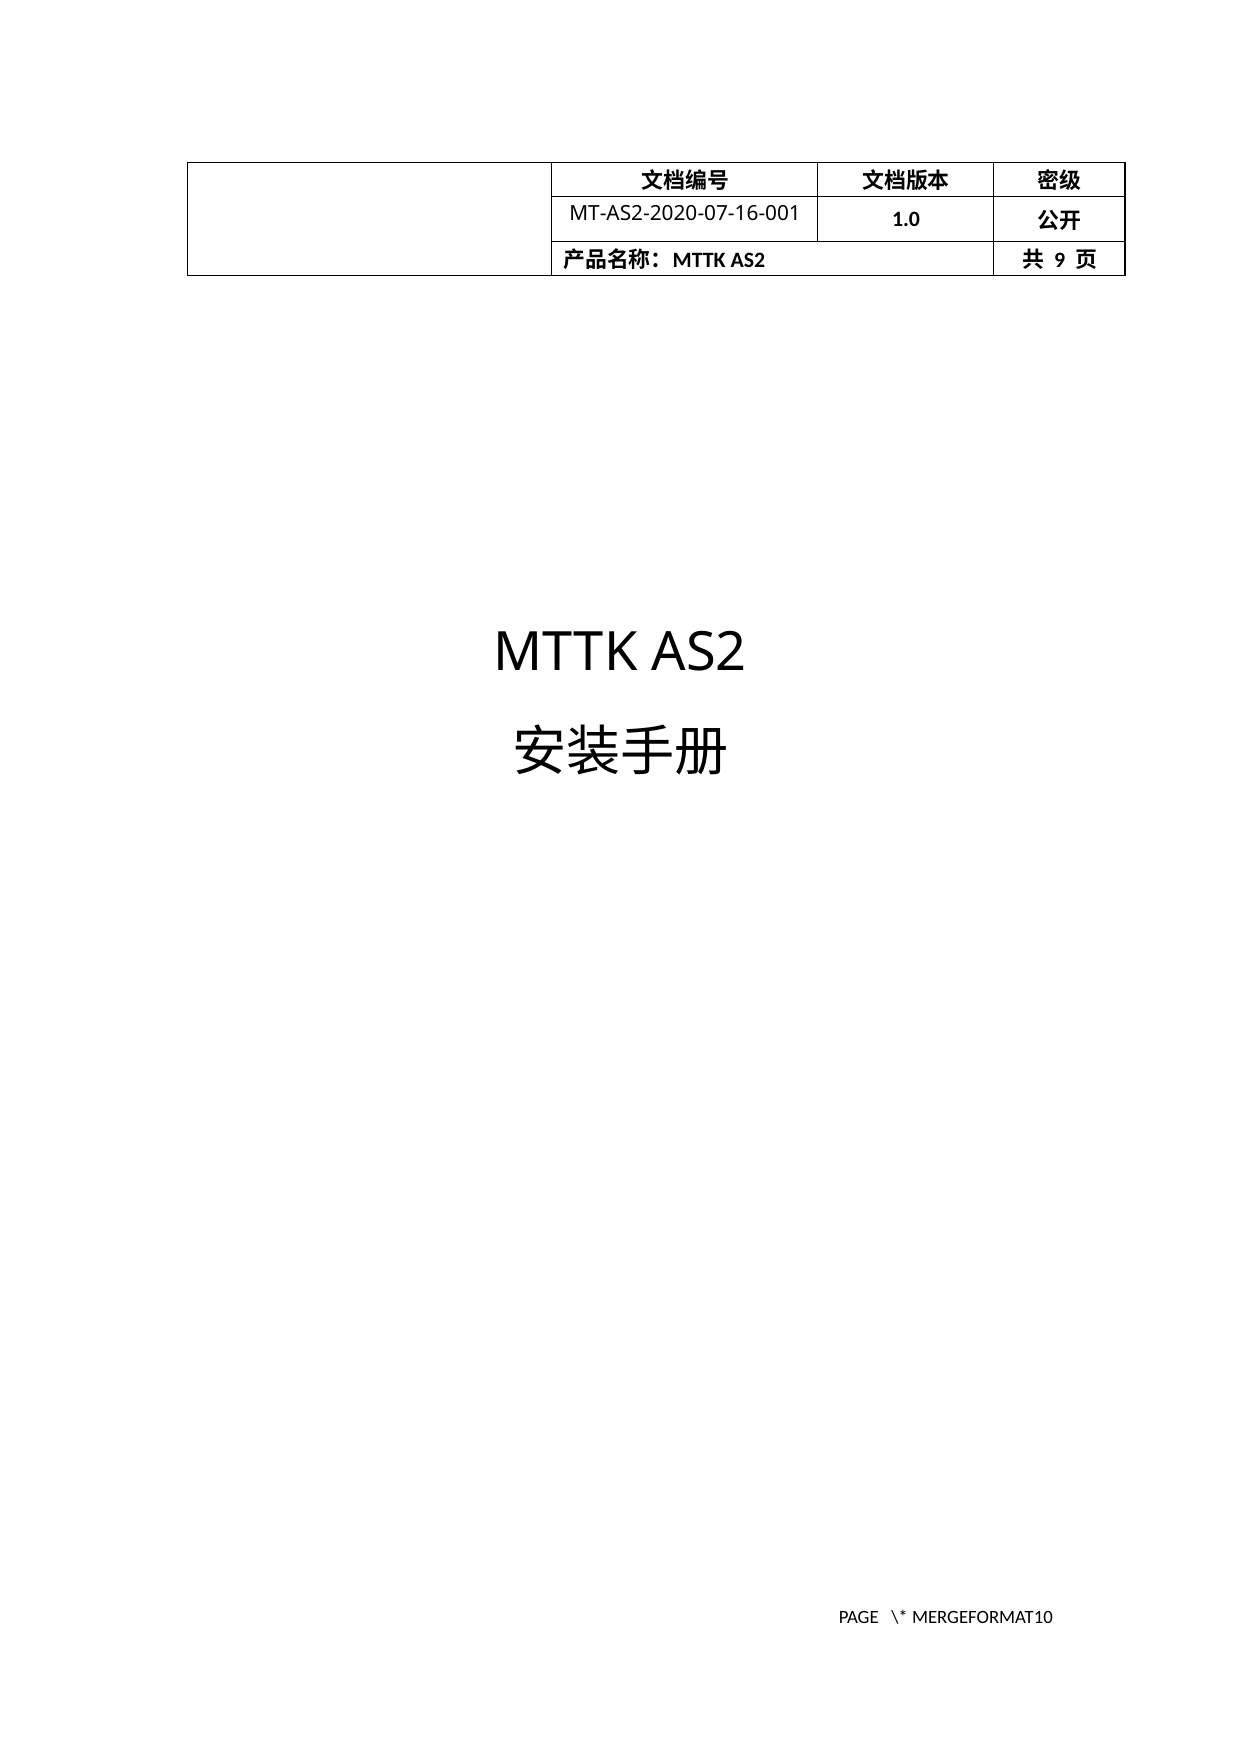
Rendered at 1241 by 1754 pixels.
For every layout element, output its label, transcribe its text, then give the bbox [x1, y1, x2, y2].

table_header 密级 [994, 163, 1124, 196]
table_cell 产品名称：MTTK AS2 [552, 242, 993, 274]
table_header [188, 163, 551, 274]
table_header 文档编号 [552, 163, 817, 196]
table_cell 公开 [994, 197, 1124, 241]
text MTTK AS2 [187, 601, 1053, 698]
table_cell 1.0 [818, 197, 993, 241]
table_cell MT-AS2-2020-07-16-001 [552, 197, 817, 241]
table_header 文档版本 [818, 163, 993, 196]
text 安装手册 [187, 698, 1053, 796]
table_cell 共 9 页 [994, 242, 1124, 274]
